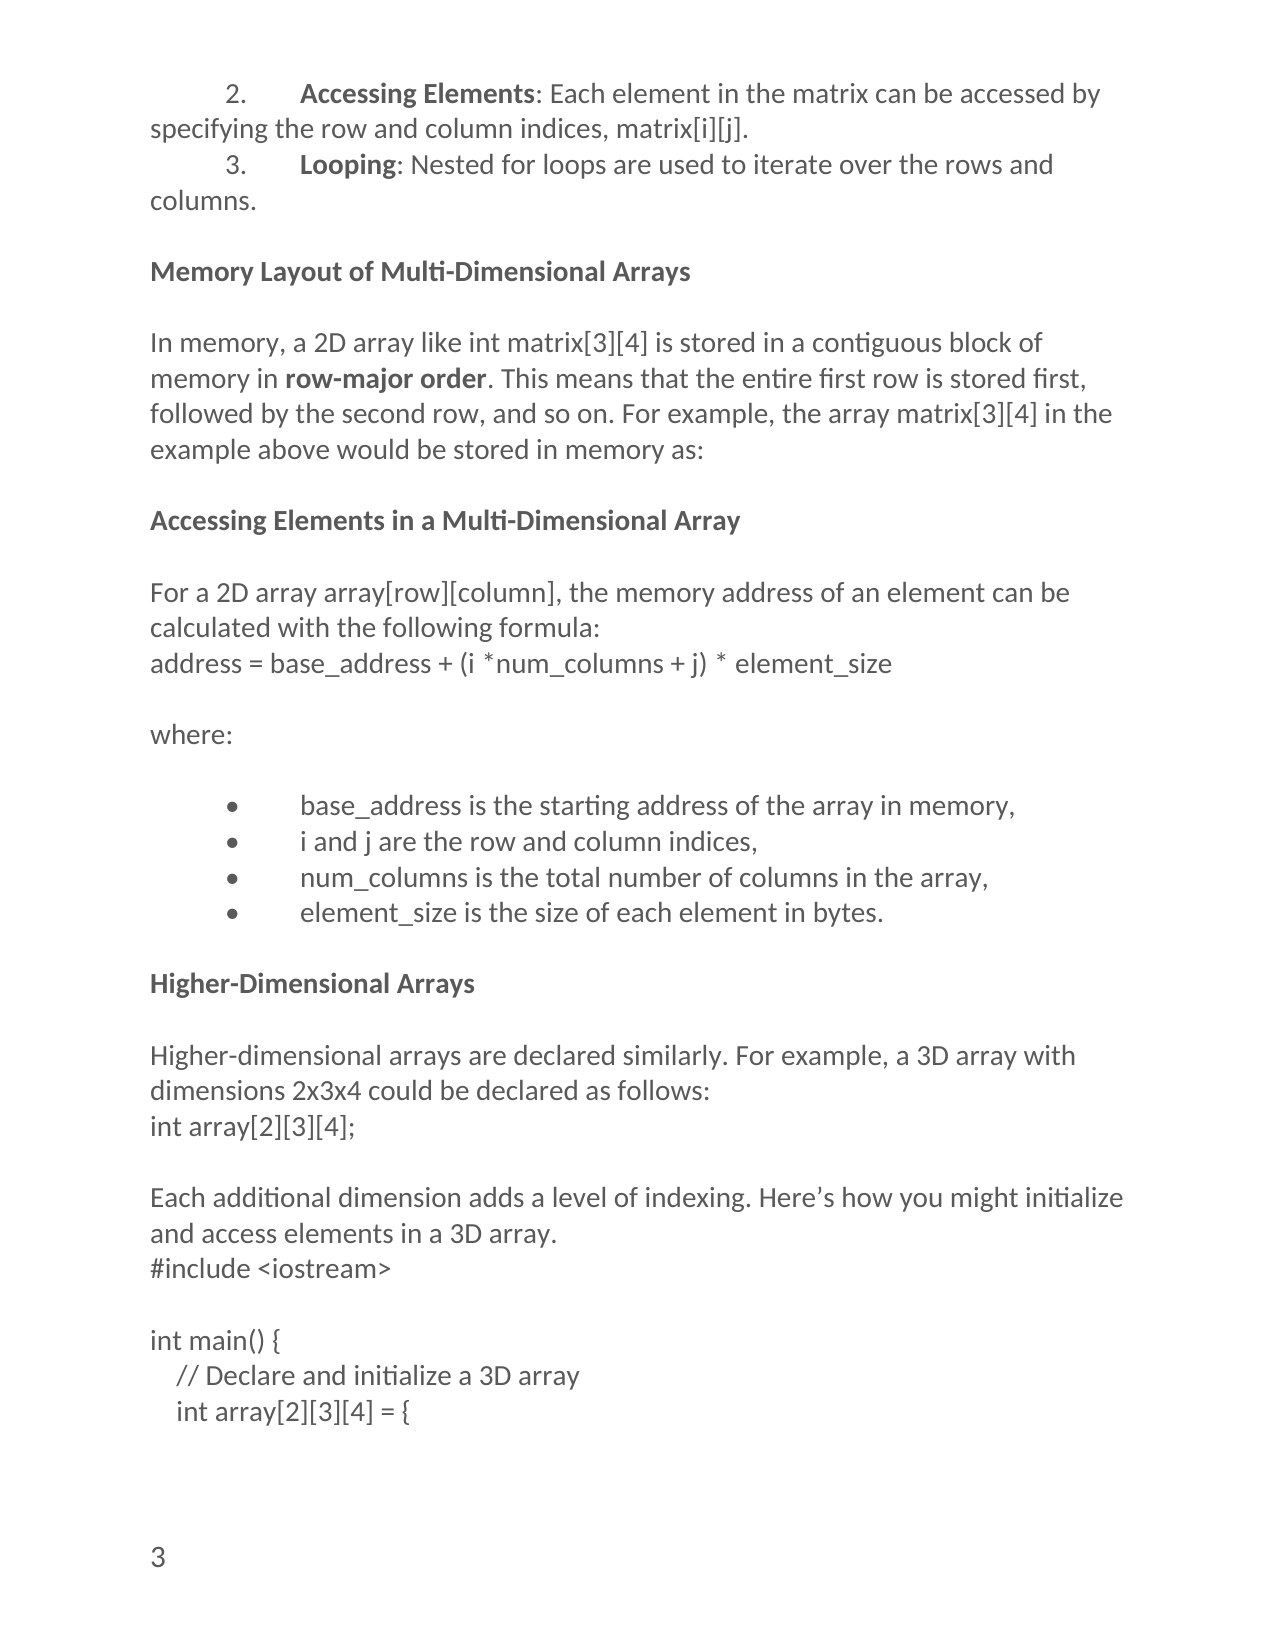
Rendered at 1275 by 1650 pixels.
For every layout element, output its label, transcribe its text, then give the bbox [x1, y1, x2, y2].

text In memory, a 2D array like int matrix[3][4] is stored in a contiguous block of memory in row-major order. This means that the entire first row is stored first, followed by the second row, and so on. For example, the array matrix[3][4] in the example above would be stored in memory as: [150, 324, 1125, 467]
text Accessing Elements in a Multi-Dimensional Array [150, 502, 1125, 538]
text where: [150, 716, 1125, 752]
text • num_columns is the total number of columns in the array, [150, 859, 1125, 894]
text int array[2][3][4]; [150, 1108, 1125, 1144]
text Higher-dimensional arrays are declared similarly. For example, a 3D array with dimensions 2x3x4 could be declared as follows: [150, 1037, 1125, 1108]
text int main() { [150, 1322, 1125, 1357]
text #include <iostream> [150, 1251, 1125, 1286]
text // Declare and initialize a 3D array [150, 1357, 1125, 1393]
text • element_size is the size of each element in bytes. [150, 894, 1125, 930]
text Higher-Dimensional Arrays [150, 966, 1125, 1001]
text • base_address is the starting address of the array in memory, [150, 787, 1125, 823]
text 2. Accessing Elements: Each element in the matrix can be accessed by specifying the row and column indices, matrix[i][j]. [150, 75, 1125, 146]
text Each additional dimension adds a level of indexing. Here’s how you might initialize and access elements in a 3D array. [150, 1179, 1125, 1251]
text For a 2D array array[row][column], the memory address of an element can be calculated with the following formula: [150, 574, 1125, 645]
text • i and j are the row and column indices, [150, 823, 1125, 859]
text address = base_address + (i *num_columns + j) * element_size [150, 645, 1125, 681]
text 3. Looping: Nested for loops are used to iterate over the rows and columns. [150, 146, 1125, 217]
text Memory Layout of Multi-Dimensional Arrays [150, 253, 1125, 289]
text int array[2][3][4] = { [150, 1393, 1125, 1429]
